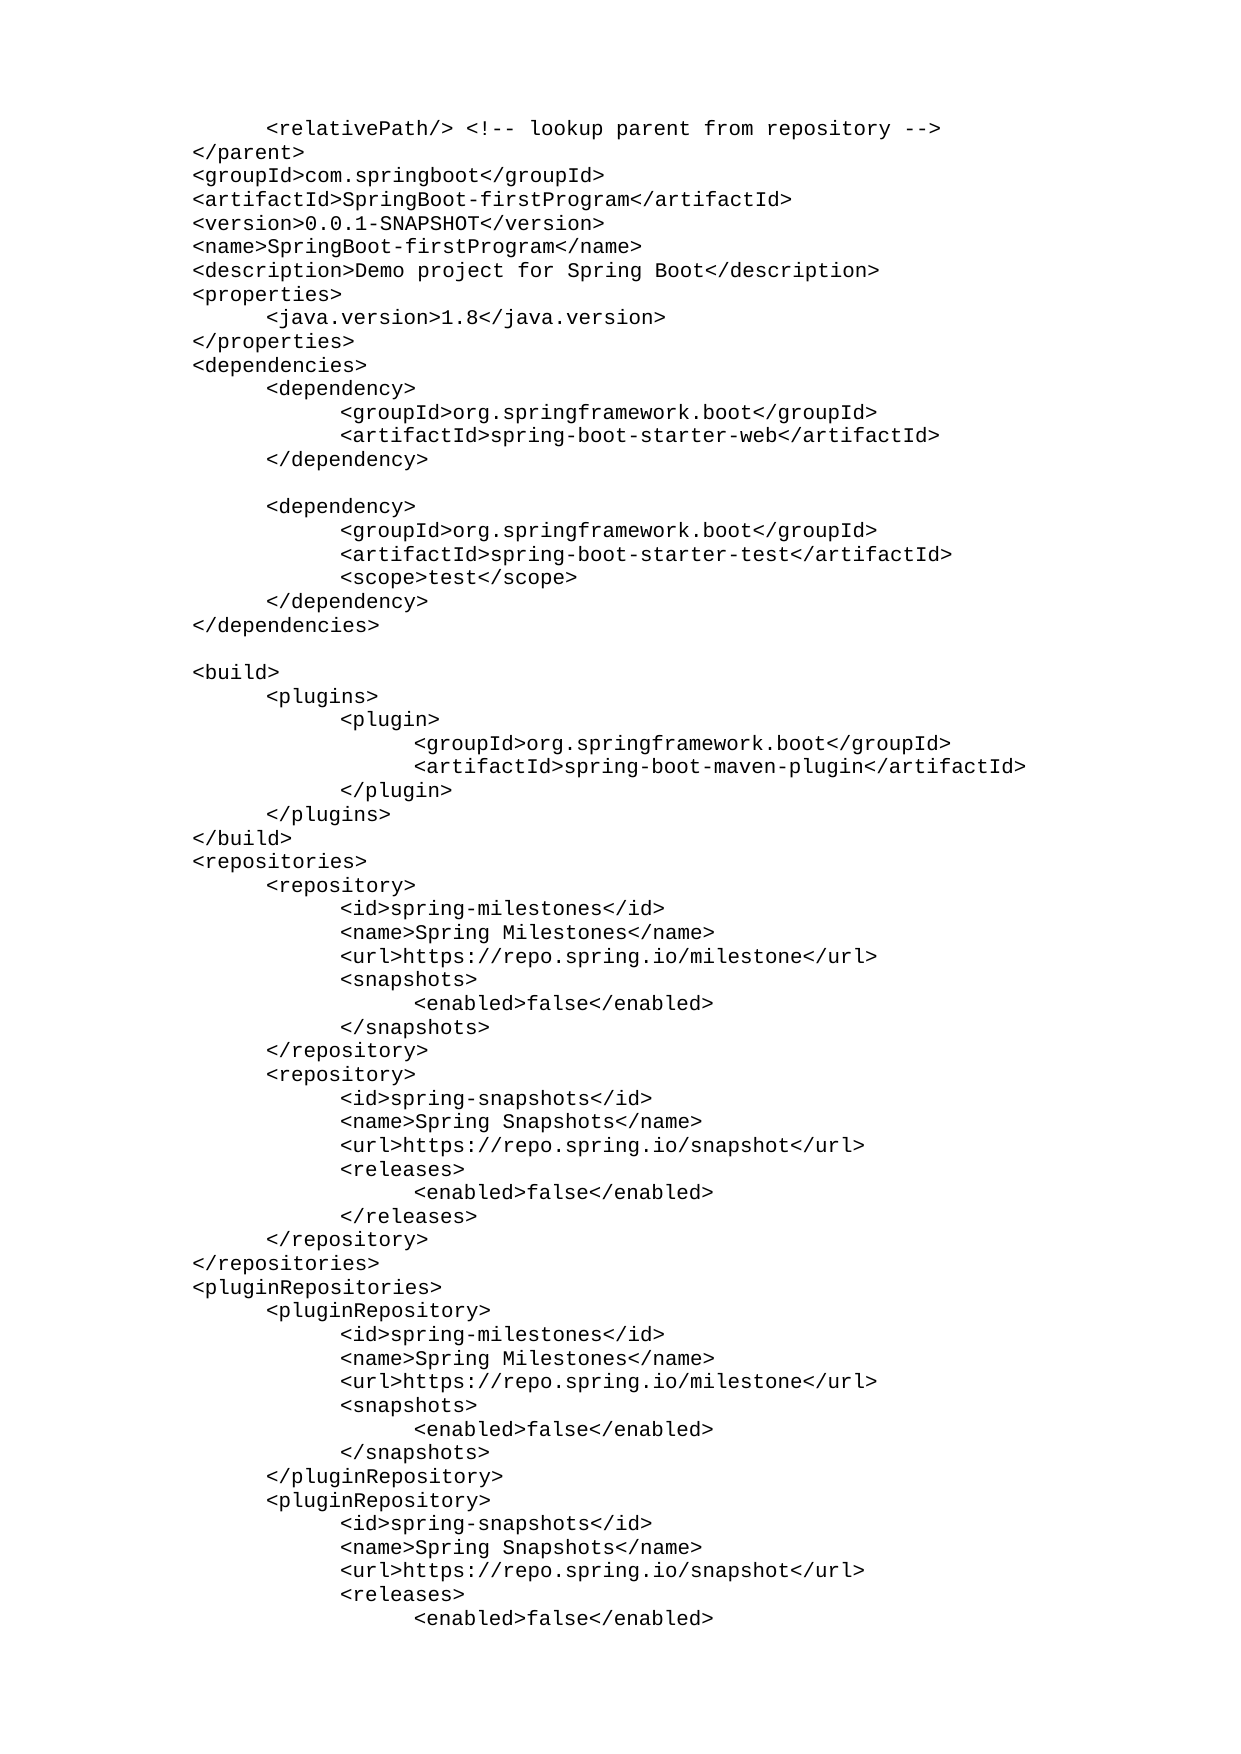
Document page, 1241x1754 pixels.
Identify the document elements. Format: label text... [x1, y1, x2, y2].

text <relativePath/> <!-- lookup parent from repository --> [118, 118, 1122, 142]
text <name>Spring Milestones</name> [118, 1348, 1122, 1371]
text <artifactId>spring-boot-maven-plugin</artifactId> [118, 757, 1122, 780]
text </properties> [118, 331, 1122, 354]
text <groupId>org.springframework.boot</groupId> [118, 402, 1122, 426]
text <version>0.0.1-SNAPSHOT</version> [118, 213, 1122, 236]
text <dependency> [118, 378, 1122, 402]
text <name>SpringBoot-firstProgram</name> [118, 236, 1122, 260]
text <enabled>false</enabled> [118, 993, 1122, 1017]
text <name>Spring Milestones</name> [118, 922, 1122, 946]
text <artifactId>SpringBoot-firstProgram</artifactId> [118, 189, 1122, 213]
text <enabled>false</enabled> [118, 1608, 1122, 1631]
text </build> [118, 827, 1122, 851]
text </repository> [118, 1040, 1122, 1064]
text <scope>test</scope> [118, 567, 1122, 591]
text <plugins> [118, 686, 1122, 709]
text <artifactId>spring-boot-starter-web</artifactId> [118, 426, 1122, 449]
text </repositories> [118, 1253, 1122, 1277]
text <java.version>1.8</java.version> [118, 307, 1122, 331]
text </repository> [118, 1229, 1122, 1253]
text <pluginRepositories> [118, 1277, 1122, 1300]
text <artifactId>spring-boot-starter-test</artifactId> [118, 544, 1122, 567]
text <repository> [118, 1064, 1122, 1088]
text <url>https://repo.spring.io/milestone</url> [118, 946, 1122, 969]
text </pluginRepository> [118, 1466, 1122, 1489]
text <id>spring-snapshots</id> [118, 1513, 1122, 1537]
text <snapshots> [118, 1395, 1122, 1419]
text <description>Demo project for Spring Boot</description> [118, 260, 1122, 284]
text <build> [118, 662, 1122, 686]
text </dependencies> [118, 615, 1122, 638]
text <id>spring-snapshots</id> [118, 1088, 1122, 1111]
text <name>Spring Snapshots</name> [118, 1537, 1122, 1561]
text </snapshots> [118, 1442, 1122, 1466]
text <repository> [118, 875, 1122, 898]
text </snapshots> [118, 1017, 1122, 1040]
text <dependencies> [118, 354, 1122, 378]
text <plugin> [118, 709, 1122, 733]
text <snapshots> [118, 969, 1122, 993]
text </releases> [118, 1206, 1122, 1229]
text <groupId>org.springframework.boot</groupId> [118, 520, 1122, 544]
text <groupId>com.springboot</groupId> [118, 165, 1122, 189]
text </plugins> [118, 804, 1122, 827]
text <pluginRepository> [118, 1489, 1122, 1513]
text <name>Spring Snapshots</name> [118, 1111, 1122, 1135]
text <url>https://repo.spring.io/snapshot</url> [118, 1561, 1122, 1584]
text <releases> [118, 1584, 1122, 1608]
text <pluginRepository> [118, 1300, 1122, 1324]
text <dependency> [118, 496, 1122, 520]
text <releases> [118, 1158, 1122, 1182]
text </dependency> [118, 449, 1122, 473]
text <enabled>false</enabled> [118, 1419, 1122, 1442]
text <groupId>org.springframework.boot</groupId> [118, 733, 1122, 757]
text <url>https://repo.spring.io/milestone</url> [118, 1371, 1122, 1395]
text <id>spring-milestones</id> [118, 1324, 1122, 1348]
text </dependency> [118, 591, 1122, 615]
text <id>spring-milestones</id> [118, 898, 1122, 922]
text </parent> [118, 142, 1122, 165]
text <url>https://repo.spring.io/snapshot</url> [118, 1135, 1122, 1158]
text <repositories> [118, 851, 1122, 875]
text </plugin> [118, 780, 1122, 804]
text <enabled>false</enabled> [118, 1182, 1122, 1206]
text <properties> [118, 284, 1122, 307]
